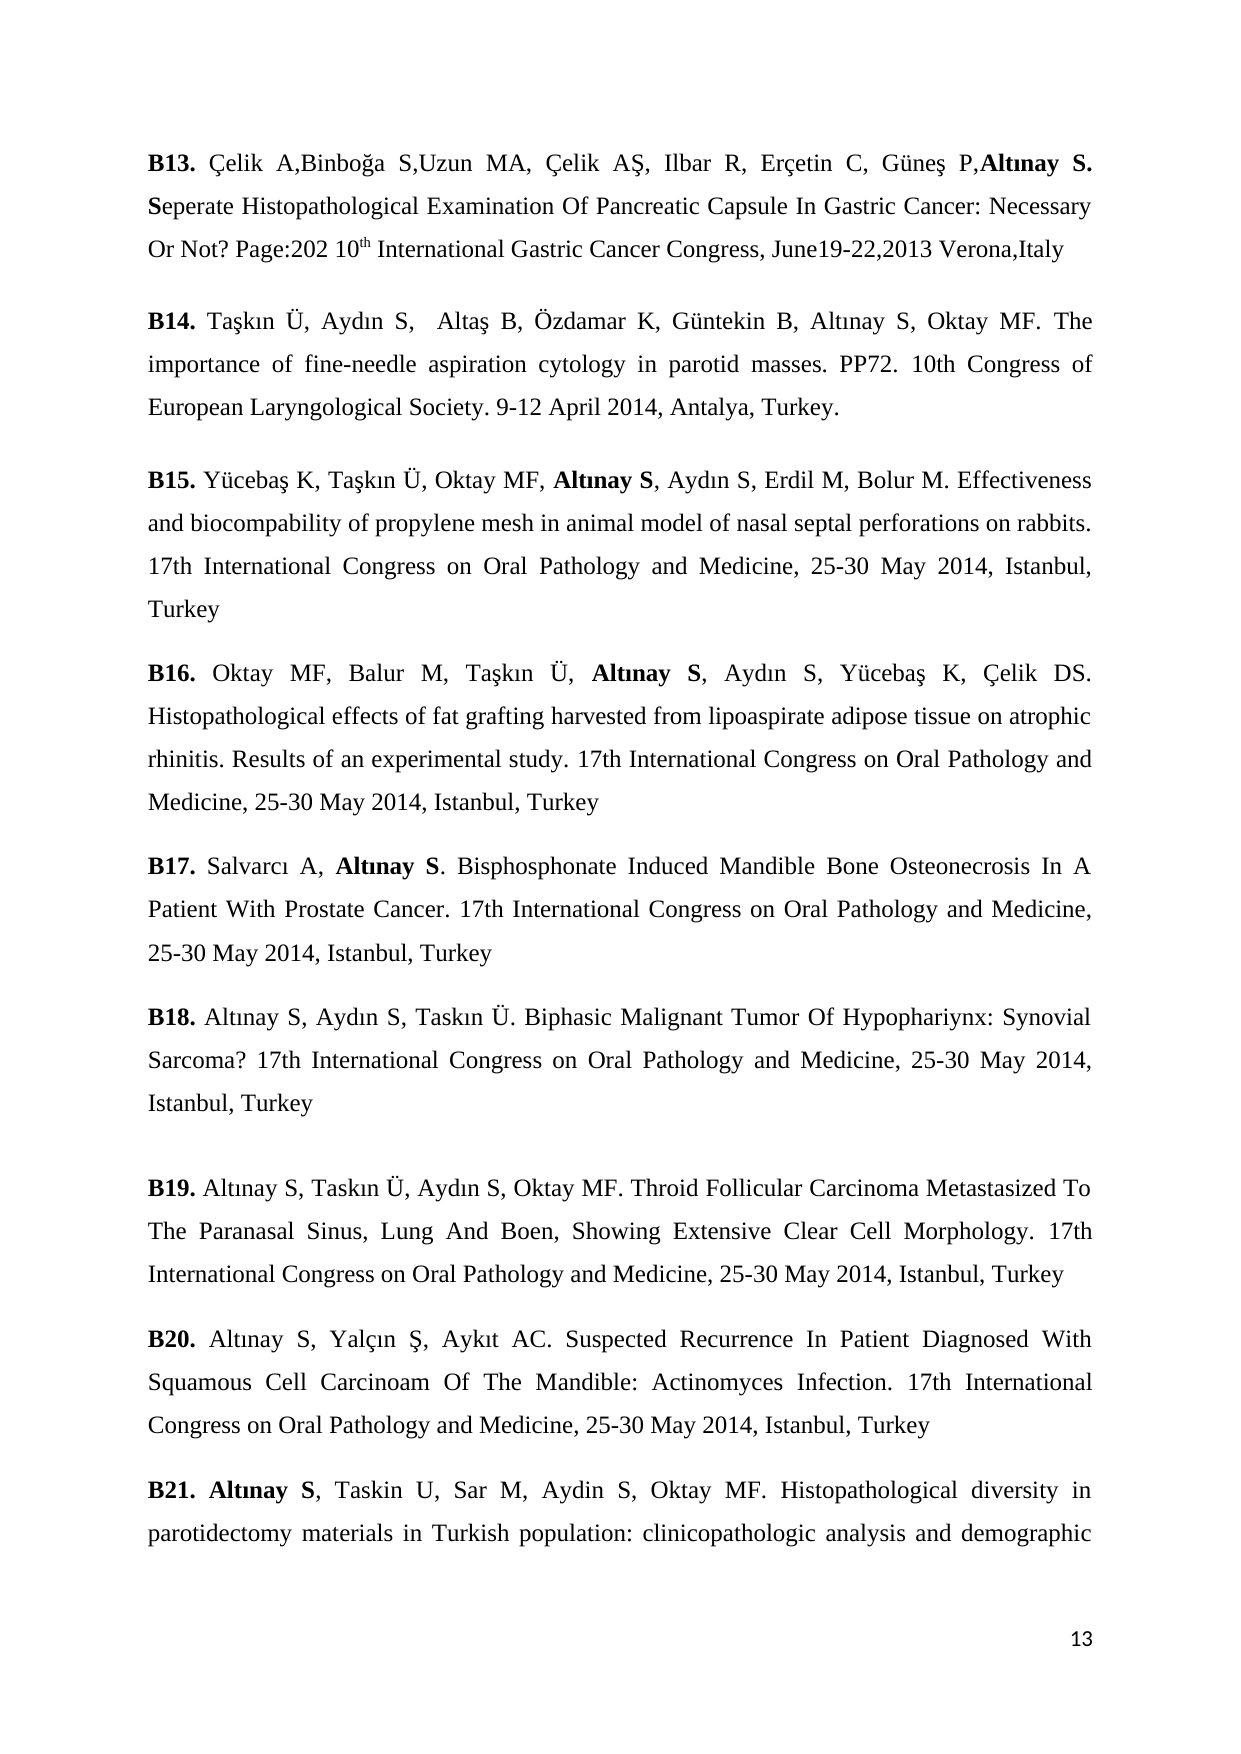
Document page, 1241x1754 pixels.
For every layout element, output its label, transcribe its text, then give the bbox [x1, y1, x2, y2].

text B20. Altınay S, Yalçın Ş, Aykıt AC. Suspected Recurrence In Patient Diagnosed With Squamous Cell Carcinoam Of The Mandible: Actinomyces Infection. 17th International Congress on Oral Pathology and Medicine, 25-30 May 2014, Istanbul, Turkey [148, 1324, 1093, 1439]
text B17. Salvarcı A, Altınay S. Bisphosphonate Induced Mandible Bone Osteonecrosis In A Patient With Prostate Cancer. 17th International Congress on Oral Pathology and Medicine, 25-30 May 2014, Istanbul, Turkey [148, 851, 1093, 966]
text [148, 1475, 1093, 1547]
text B15. Yücebaş K, Taşkın Ü, Oktay MF, Altınay S, Aydın S, Erdil M, Bolur M. Effectiveness and biocompability of propylene mesh in animal model of nasal septal perforations on rabbits. 17th International Congress on Oral Pathology and Medicine, 25-30 May 2014, Istanbul, Turkey [148, 465, 1093, 623]
text B13. Çelik A,Binboğa S,Uzun MA, Çelik AŞ, Ilbar R, Erçetin C, Güneş P,Altınay S. Seperate Histopathological Examination Of Pancreatic Capsule In Gastric Cancer: Necessary Or Not? Page:202 10th International Gastric Cancer Congress, June19-22,2013 Verona,Italy [148, 148, 1093, 263]
text B16. Oktay MF, Balur M, Taşkın Ü, Altınay S, Aydın S, Yücebaş K, Çelik DS. Histopathological effects of fat grafting harvested from lipoaspirate adipose tissue on atrophic rhinitis. Results of an experimental study. 17th International Congress on Oral Pathology and Medicine, 25-30 May 2014, Istanbul, Turkey [148, 658, 1093, 816]
text B19. Altınay S, Taskın Ü, Aydın S, Oktay MF. Throid Follicular Carcinoma Metastasized To The Paranasal Sinus, Lung And Boen, Showing Extensive Clear Cell Morphology. 17th International Congress on Oral Pathology and Medicine, 25-30 May 2014, Istanbul, Turkey [148, 1173, 1093, 1288]
text B14. Taşkın Ü, Aydın S, Altaş B, Özdamar K, Güntekin B, Altınay S, Oktay MF. The importance of fine-needle aspiration cytology in parotid masses. PP72. 10th Congress of European Laryngological Society. 9-12 April 2014, Antalya, Turkey. [148, 306, 1093, 421]
text B18. Altınay S, Aydın S, Taskın Ü. Biphasic Malignant Tumor Of Hypophariynx: Synovial Sarcoma? 17th International Congress on Oral Pathology and Medicine, 25-30 May 2014, Istanbul, Turkey [148, 1002, 1093, 1117]
